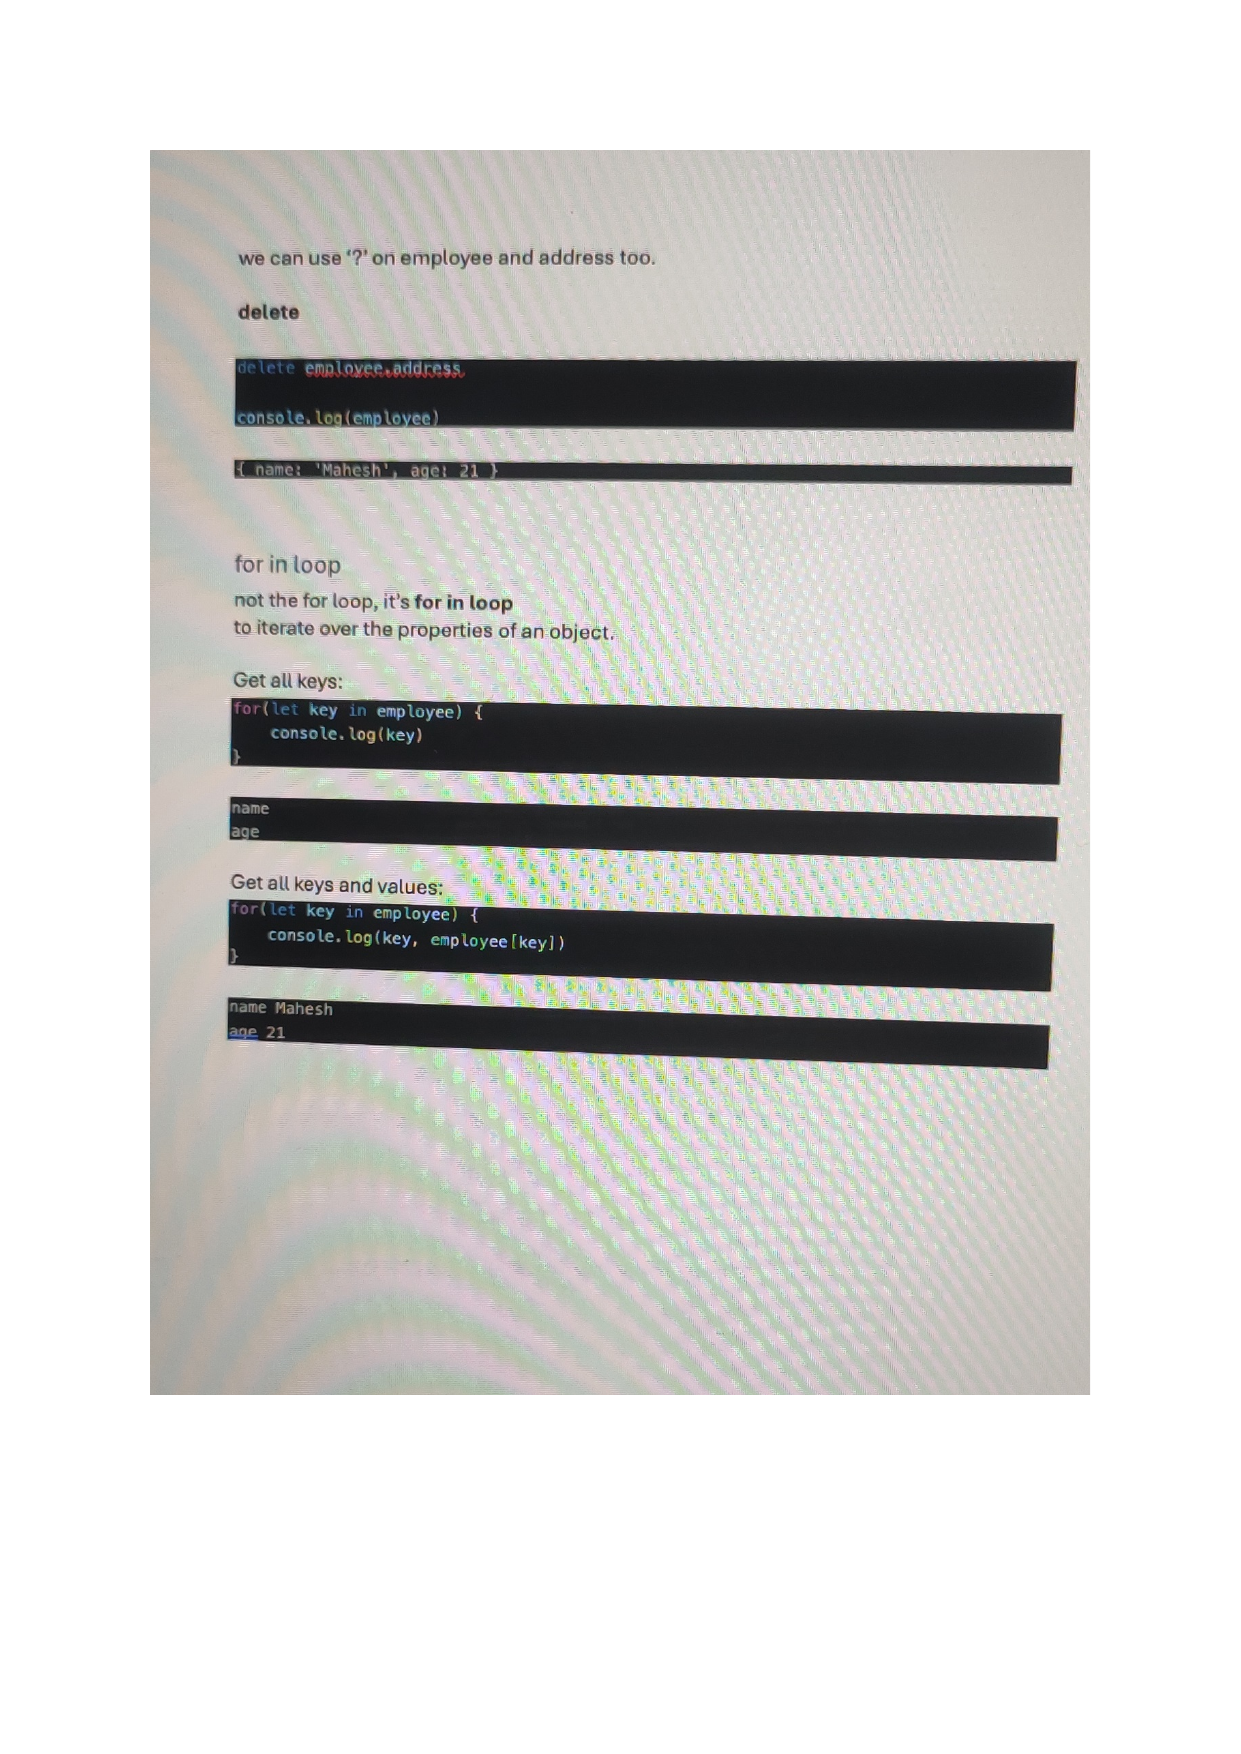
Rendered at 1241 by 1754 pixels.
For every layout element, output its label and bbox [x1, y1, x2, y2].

picture [150, 150, 1091, 1395]
